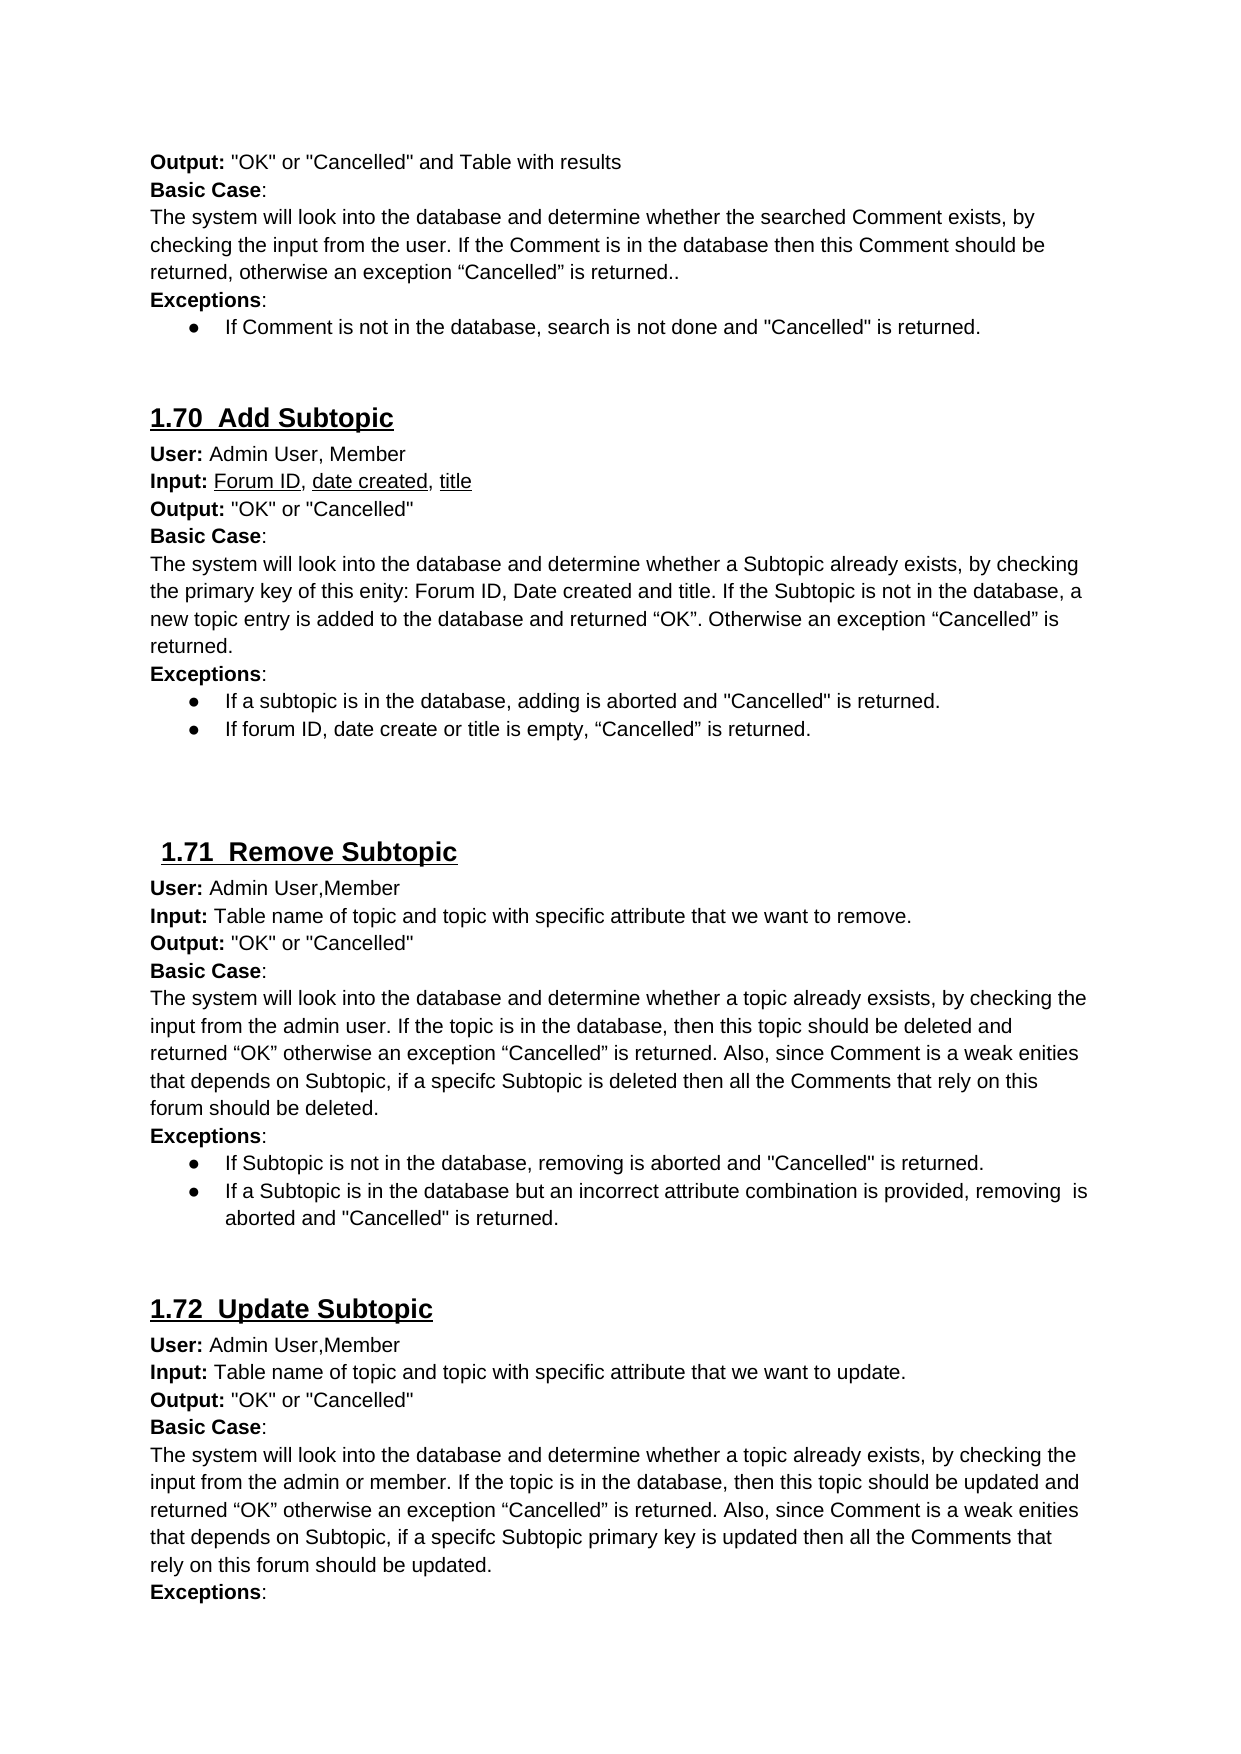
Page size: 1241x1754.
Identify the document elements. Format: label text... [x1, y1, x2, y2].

text User: Admin User, Member [150, 441, 1090, 465]
text Output: "OK" or "Cancelled" [150, 496, 1090, 520]
text The system will look into the database and determine whether a Subtopic already exists, by checking the primary key of this enity: Forum ID, Date created and title. If the Subtopic is not in the database, a new topic entry is added to the database and returned “OK”. Otherwise an exception “Cancelled” is returned. [150, 551, 1090, 658]
list If Subtopic is not in the database, removing is aborted and "Cancelled" is returned. [187, 1151, 1090, 1175]
text Exceptions: [150, 287, 1090, 311]
subtitle 1.70 Add Subtopic [150, 402, 1090, 433]
text Output: "OK" or "Cancelled" [150, 1387, 1090, 1411]
subtitle 1.71 Remove Subtopic [150, 836, 1090, 868]
list If a Subtopic is in the database but an incorrect attribute combination is provided, removing is aborted and "Cancelled" is returned. [187, 1178, 1090, 1230]
text User: Admin User,Member [150, 1332, 1090, 1356]
text Output: "OK" or "Cancelled" [150, 931, 1090, 955]
list If a subtopic is in the database, adding is aborted and "Cancelled" is returned. [187, 689, 1090, 713]
list If Comment is not in the database, search is not done and "Cancelled" is returned. [187, 315, 1090, 339]
list If forum ID, date create or title is empty, “Cancelled” is returned. [187, 716, 1090, 740]
text Basic Case: [150, 177, 1090, 201]
text Input: Forum ID, date created, title [150, 469, 1090, 493]
text User: Admin User,Member [150, 876, 1090, 900]
text Exceptions: [150, 661, 1090, 685]
text Input: Table name of topic and topic with specific attribute that we want to update. [150, 1360, 1090, 1384]
text Basic Case: [150, 524, 1090, 548]
text Exceptions: [150, 1580, 1090, 1604]
text Basic Case: [150, 958, 1090, 982]
text The system will look into the database and determine whether the searched Comment exists, by checking the input from the user. If the Comment is in the database then this Comment should be returned, otherwise an exception “Cancelled” is returned.. [150, 205, 1090, 284]
text Input: Table name of topic and topic with specific attribute that we want to remove. [150, 903, 1090, 927]
text The system will look into the database and determine whether a topic already exists, by checking the input from the admin or member. If the topic is in the database, then this topic should be updated and returned “OK” otherwise an exception “Cancelled” is returned. Also, since Comment is a weak enities that depends on Subtopic, if a specifc Subtopic primary key is updated then all the Comments that rely on this forum should be updated. [150, 1442, 1090, 1576]
subtitle 1.72 Update Subtopic [150, 1293, 1090, 1324]
text Basic Case: [150, 1415, 1090, 1439]
text Exceptions: [150, 1123, 1090, 1147]
text The system will look into the database and determine whether a topic already exsists, by checking the input from the admin user. If the topic is in the database, then this topic should be deleted and returned “OK” otherwise an exception “Cancelled” is returned. Also, since Comment is a weak enities that depends on Subtopic, if a specifc Subtopic is deleted then all the Comments that rely on this forum should be deleted. [150, 986, 1090, 1120]
text Output: "OK" or "Cancelled" and Table with results [150, 150, 1090, 174]
